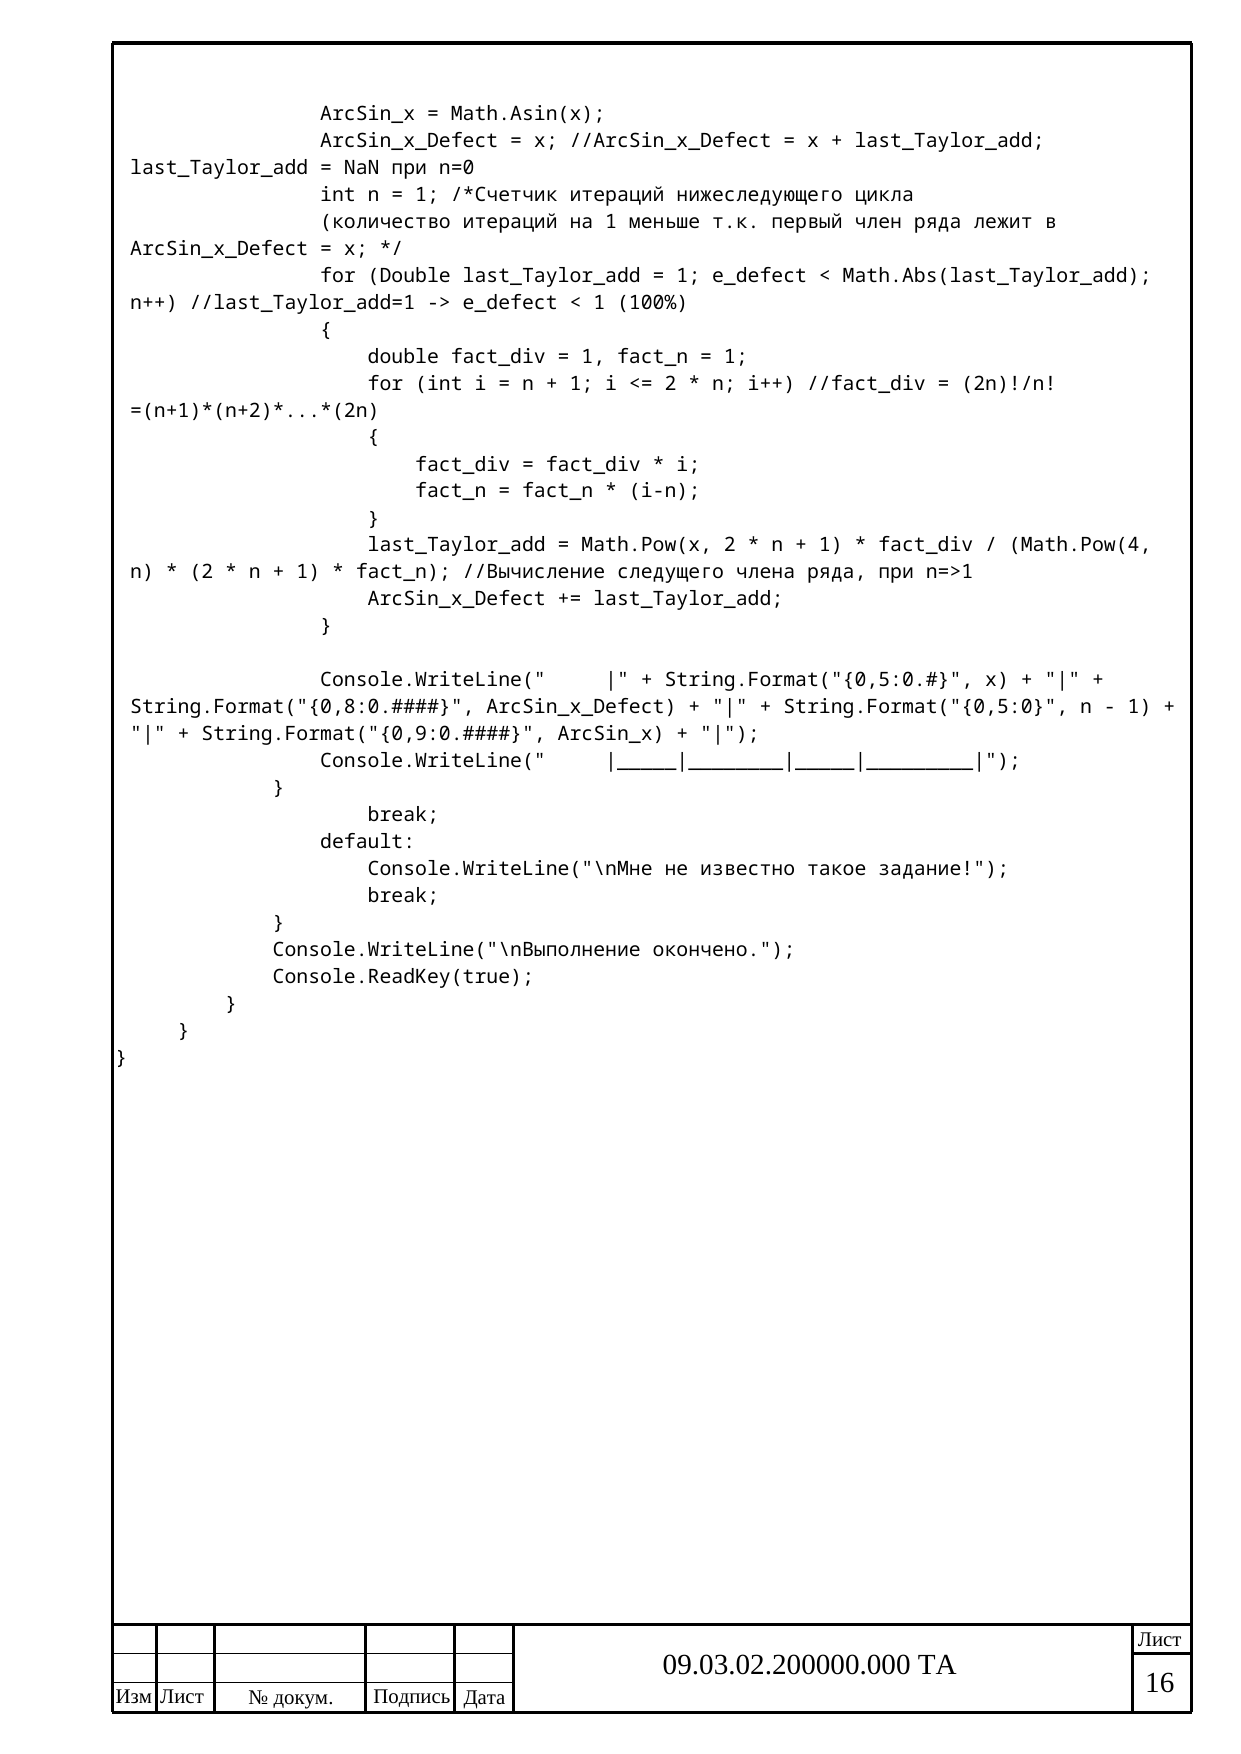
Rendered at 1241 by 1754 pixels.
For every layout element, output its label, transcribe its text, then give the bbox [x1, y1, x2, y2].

text Console.WriteLine(" |" + String.Format("{0,5:0.#}", x) + "|" + String.Format("{0,8:0.####}", ArcSin_x_Defect) + "|" + String.Format("{0,5:0}", n - 1) + "|" + String.Format("{0,9:0.####}", ArcSin_x) + "|"); [130, 666, 1175, 747]
text } [115, 1043, 1175, 1070]
text } [130, 908, 1175, 935]
text fact_div = fact_div * i; [130, 450, 1175, 477]
text for (Double last_Taylor_add = 1; e_defect < Math.Abs(last_Taylor_add); n++) //last_Taylor_add=1 -> e_defect < 1 (100%) [130, 261, 1175, 315]
text } [130, 989, 1175, 1016]
text Console.WriteLine("\nВыполнение окончено."); [130, 935, 1175, 962]
text default: [130, 827, 1175, 854]
text Console.WriteLine("\nМне не известно такое задание!"); [130, 854, 1175, 881]
text int n = 1; /*Счетчик итераций нижеследующего цикла [130, 180, 1175, 207]
text Console.ReadKey(true); [130, 962, 1175, 989]
text ArcSin_x_Defect = x; //ArcSin_x_Defect = x + last_Taylor_add; last_Taylor_add = NaN при n=0 [130, 126, 1175, 180]
text { [130, 315, 1175, 342]
text } [130, 504, 1175, 531]
text { [130, 423, 1175, 450]
text } [130, 773, 1175, 801]
text Console.WriteLine(" |_____|________|_____|_________|"); [130, 747, 1175, 773]
text } [130, 1016, 1175, 1043]
text for (int i = n + 1; i <= 2 * n; i++) //fact_div = (2n)!/n! =(n+1)*(n+2)*...*(2n) [130, 369, 1175, 423]
text break; [130, 801, 1175, 827]
text break; [130, 881, 1175, 908]
text fact_n = fact_n * (i-n); [130, 477, 1175, 504]
text ArcSin_x = Math.Asin(x); [130, 99, 1175, 126]
text } [130, 612, 1175, 639]
text (количество итераций на 1 меньше т.к. первый член ряда лежит в ArcSin_x_Defect = x; */ [130, 207, 1175, 261]
text ArcSin_x_Defect += last_Taylor_add; [130, 585, 1175, 612]
text double fact_div = 1, fact_n = 1; [130, 342, 1175, 369]
text last_Taylor_add = Math.Pow(x, 2 * n + 1) * fact_div / (Math.Pow(4, n) * (2 * n + 1) * fact_n); //Вычисление следущего члена ряда, при n=>1 [130, 531, 1175, 585]
